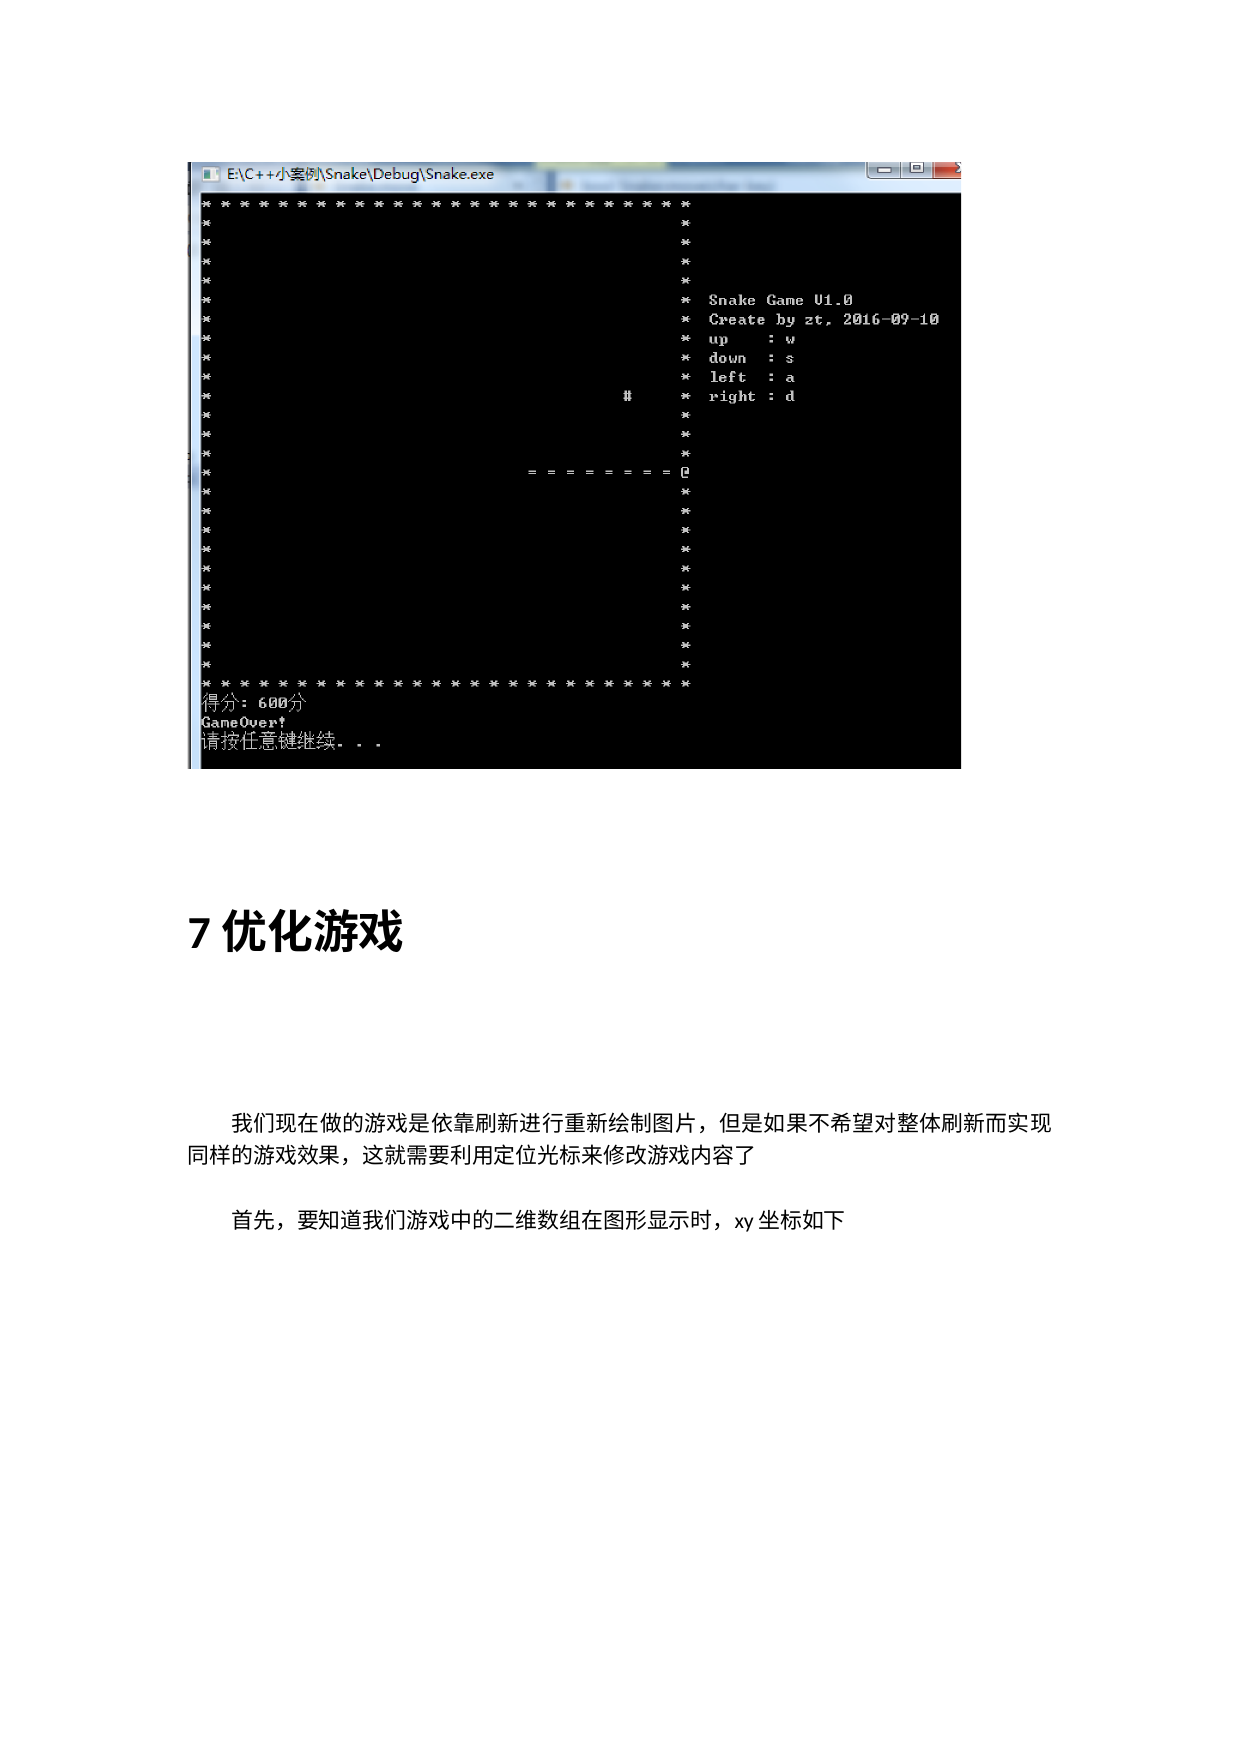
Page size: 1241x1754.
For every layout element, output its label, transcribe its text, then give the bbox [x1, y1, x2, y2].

picture [187, 162, 962, 769]
subtitle 7 优化游戏 [187, 880, 1053, 977]
text 我们现在做的游戏是依靠刷新进行重新绘制图片，但是如果不希望对整体刷新而实现同样的游戏效果，这就需要利用定位光标来修改游戏内容了 [187, 1105, 1053, 1170]
text 首先，要知道我们游戏中的二维数组在图形显示时，xy坐标如下 [187, 1203, 1053, 1235]
